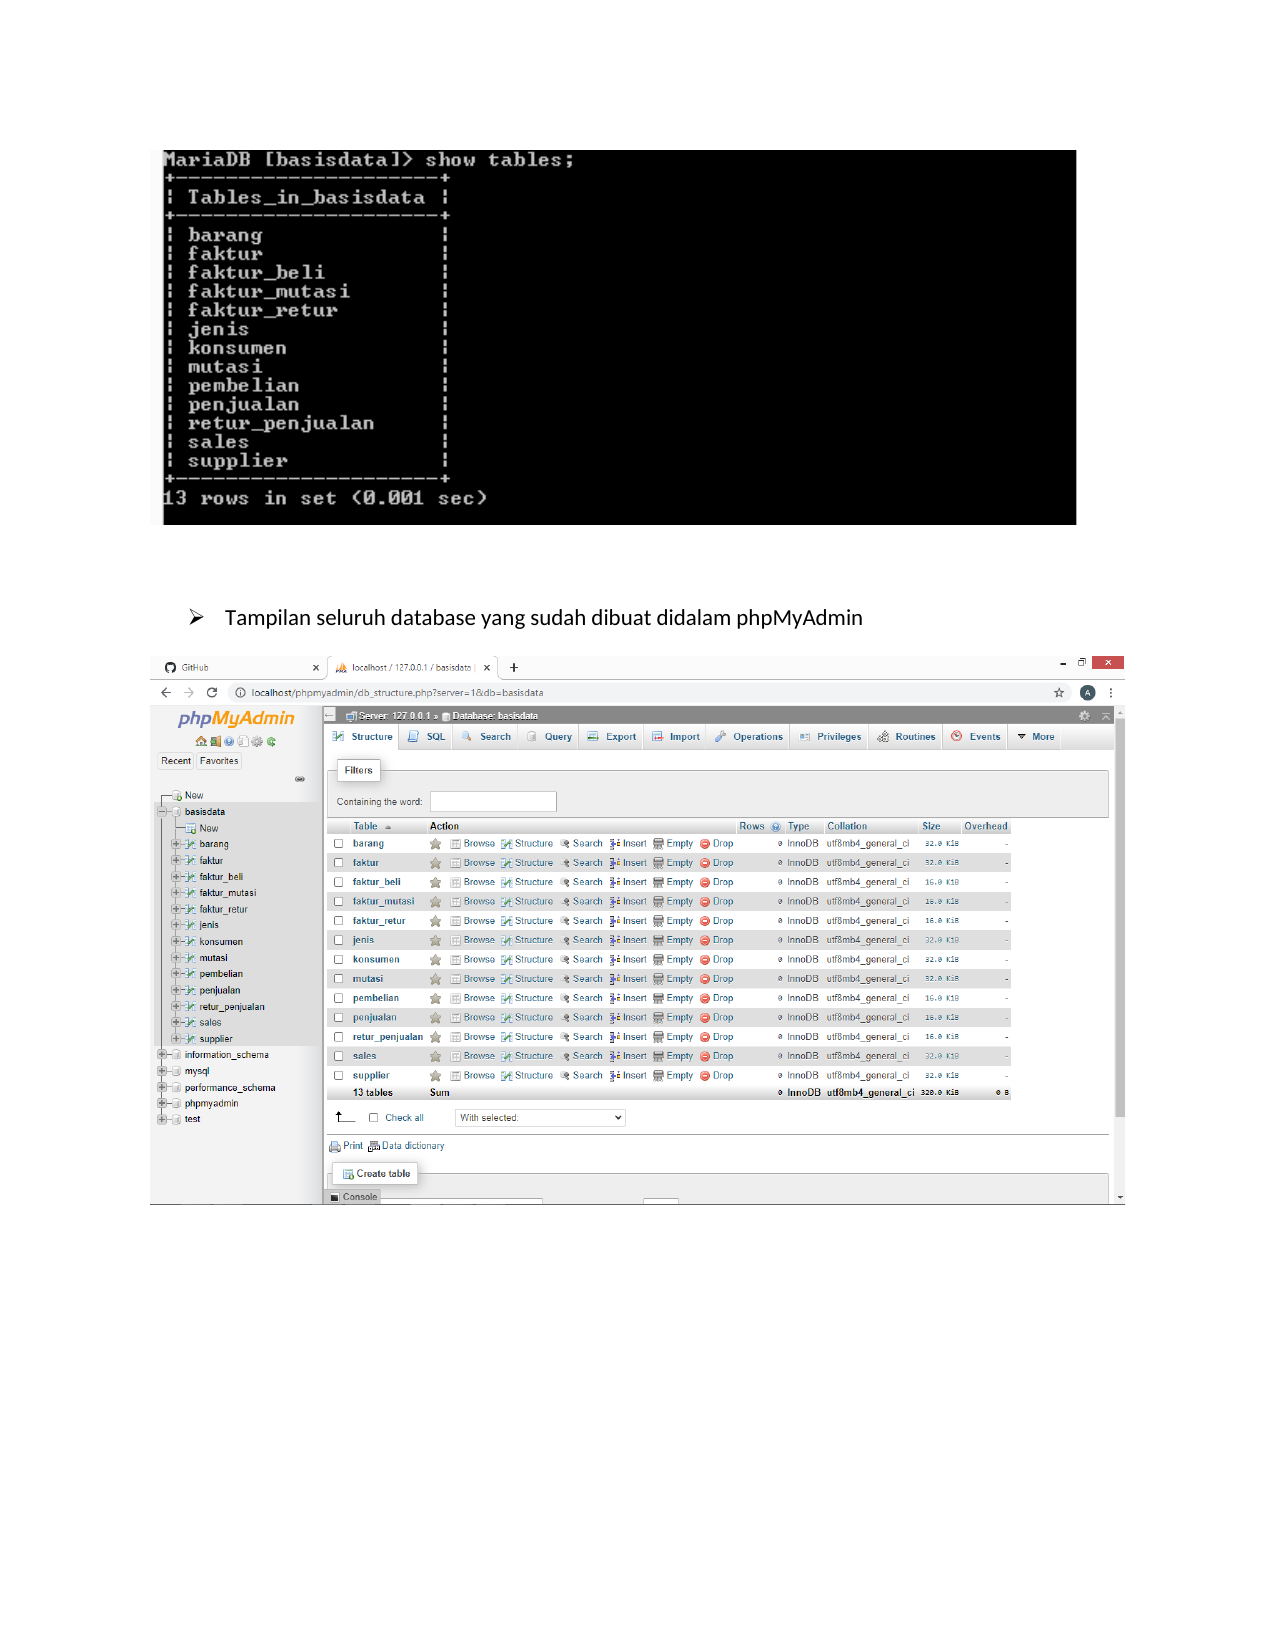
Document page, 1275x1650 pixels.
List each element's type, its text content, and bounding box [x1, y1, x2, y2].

list Tampilan seluruh database yang sudah dibuat didalam phpMyAdmin [187, 603, 1125, 631]
picture [150, 656, 1125, 1205]
picture [150, 150, 1077, 525]
